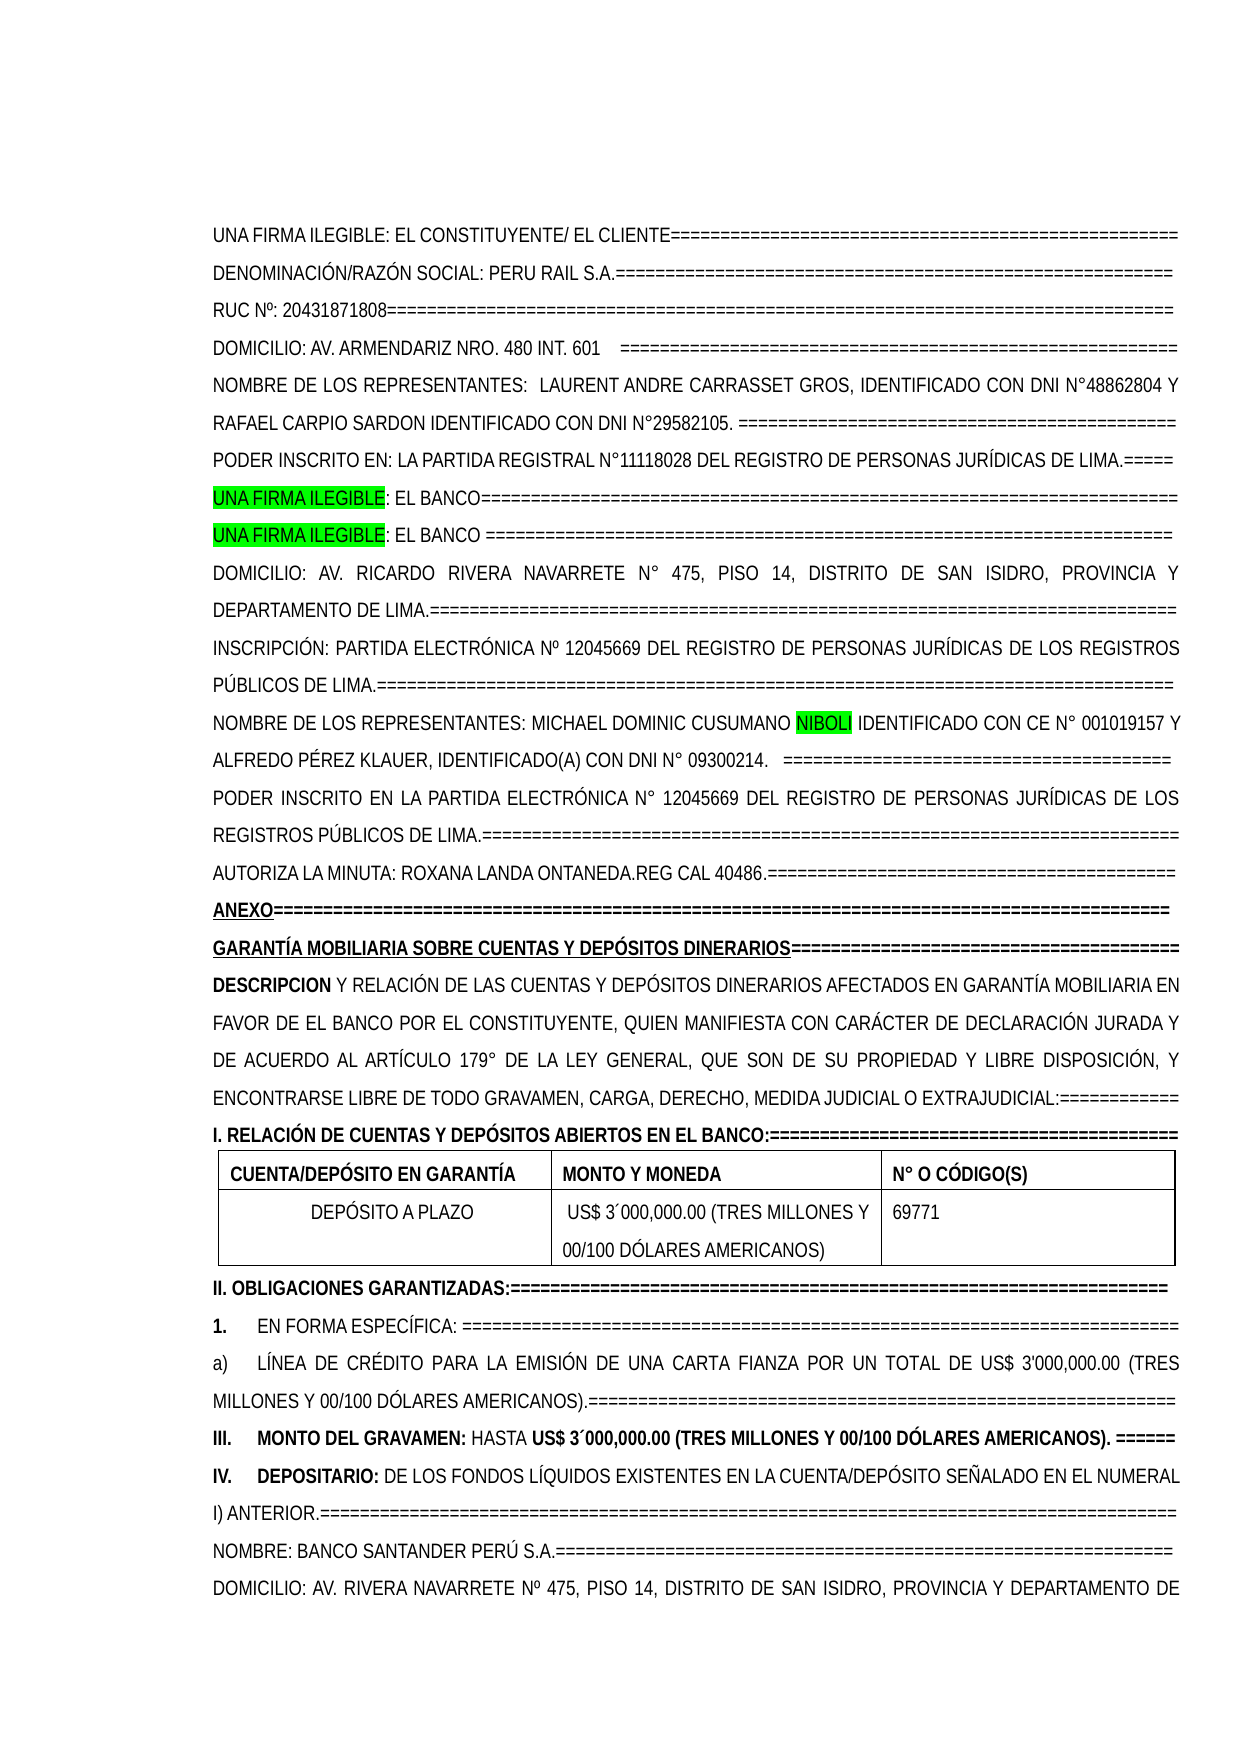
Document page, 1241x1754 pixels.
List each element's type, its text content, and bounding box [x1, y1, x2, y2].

text DESCRIPCION Y RELACIÓN DE LAS CUENTAS Y DEPÓSITOS DINERARIOS AFECTADOS EN GARANTÍA MOBILIARIA EN FAVOR DE EL BANCO POR EL CONSTITUYENTE, QUIEN MANIFIESTA CON CARÁCTER DE DECLARACIÓN JURADA Y DE ACUERDO AL ARTÍCULO 179° DE LA LEY GENERAL, QUE SON DE SU PROPIEDAD Y LIBRE DISPOSICIÓN, Y ENCONTRARSE LIBRE DE TODO GRAVAMEN, CARGA, DERECHO, MEDIDA JUDICIAL O EXTRAJUDICIAL:============ [213, 963, 1181, 1113]
text UNA FIRMA ILEGIBLE: EL BANCO ===================================================================== [213, 513, 1181, 550]
text AUTORIZA LA MINUTA: ROXANA LANDA ONTANEDA.REG CAL 40486.========================================= [213, 850, 1181, 888]
table_header CUENTA/DEPÓSITO EN GARANTÍA [219, 1151, 551, 1189]
text DENOMINACIÓN/RAZÓN SOCIAL: PERU RAIL S.A.======================================================== [213, 250, 1181, 288]
text UNA FIRMA ILEGIBLE: EL CONSTITUYENTE/ EL CLIENTE=================================================== [213, 213, 1181, 250]
table_cell US$ 3´000,000.00 (TRES MILLONES Y 00/100 DÓLARES AMERICANOS) [552, 1190, 881, 1265]
list LÍNEA DE CRÉDITO PARA LA EMISIÓN DE UNA CARTA FIANZA POR UN TOTAL DE US$ 3'000,000.00 (TRES MILLONES Y 00/100 DÓLARES AMERICANOS).=========================================================== [213, 1341, 1181, 1416]
text DOMICILIO: AV. RICARDO RIVERA NAVARRETE N° 475, PISO 14, DISTRITO DE SAN ISIDRO, PROVINCIA Y DEPARTAMENTO DE LIMA.=========================================================================== [213, 550, 1181, 625]
table_cell 69771 [882, 1190, 1174, 1265]
list DEPOSITARIO: DE LOS FONDOS LÍQUIDOS EXISTENTES EN LA CUENTA/DEPÓSITO SEÑALADO EN EL NUMERAL I) ANTERIOR.====================================================================================== [213, 1453, 1181, 1528]
table_header N° O CÓDIGO(S) [882, 1151, 1174, 1189]
text NOMBRE DE LOS REPRESENTANTES: MICHAEL DOMINIC CUSUMANO NIBOLI IDENTIFICADO CON CE N° 001019157 Y ALFREDO PÉREZ KLAUER, IDENTIFICADO(A) CON DNI N° 09300214. ======================================= [213, 700, 1181, 775]
text INSCRIPCIÓN: PARTIDA ELECTRÓNICA Nº 12045669 DEL REGISTRO DE PERSONAS JURÍDICAS DE LOS REGISTROS PÚBLICOS DE LIMA.================================================================================ [213, 625, 1181, 700]
text PODER INSCRITO EN LA PARTIDA ELECTRÓNICA N° 12045669 DEL REGISTRO DE PERSONAS JURÍDICAS DE LOS REGISTROS PÚBLICOS DE LIMA.====================================================================== [213, 775, 1181, 850]
text NOMBRE DE LOS REPRESENTANTES: LAURENT ANDRE CARRASSET GROS, IDENTIFICADO CON DNI N°48862804 Y RAFAEL CARPIO SARDON IDENTIFICADO CON DNI N°29582105. ============================================ [213, 363, 1181, 438]
text UNA FIRMA ILEGIBLE: EL BANCO====================================================================== [213, 475, 1181, 513]
text II. OBLIGACIONES GARANTIZADAS:================================================================== [213, 1266, 1181, 1303]
subtitle ANEXO========================================================================================== [213, 888, 1181, 925]
text I. RELACIÓN DE CUENTAS Y DEPÓSITOS ABIERTOS EN EL BANCO:========================================= [213, 1113, 1181, 1150]
table_header MONTO Y MONEDA [552, 1151, 881, 1189]
table_cell DEPÓSITO A PLAZO [219, 1190, 551, 1265]
list EN FORMA ESPECÍFICA: ======================================================================== [213, 1303, 1181, 1341]
text DOMICILIO: AV. ARMENDARIZ NRO. 480 INT. 601 ======================================================== [213, 325, 1181, 363]
text RUC Nº: 20431871808=============================================================================== [213, 288, 1181, 325]
text GARANTÍA MOBILIARIA SOBRE CUENTAS Y DEPÓSITOS DINERARIOS======================================= [213, 925, 1181, 963]
list MONTO DEL GRAVAMEN: HASTA US$ 3´000,000.00 (TRES MILLONES Y 00/100 DÓLARES AMERICANOS). ====== [213, 1416, 1181, 1453]
text PODER INSCRITO EN: LA PARTIDA REGISTRAL N°11118028 DEL REGISTRO DE PERSONAS JURÍDICAS DE LIMA.===== [213, 438, 1181, 475]
text NOMBRE: BANCO SANTANDER PERÚ S.A.============================================================== [213, 1528, 1181, 1566]
